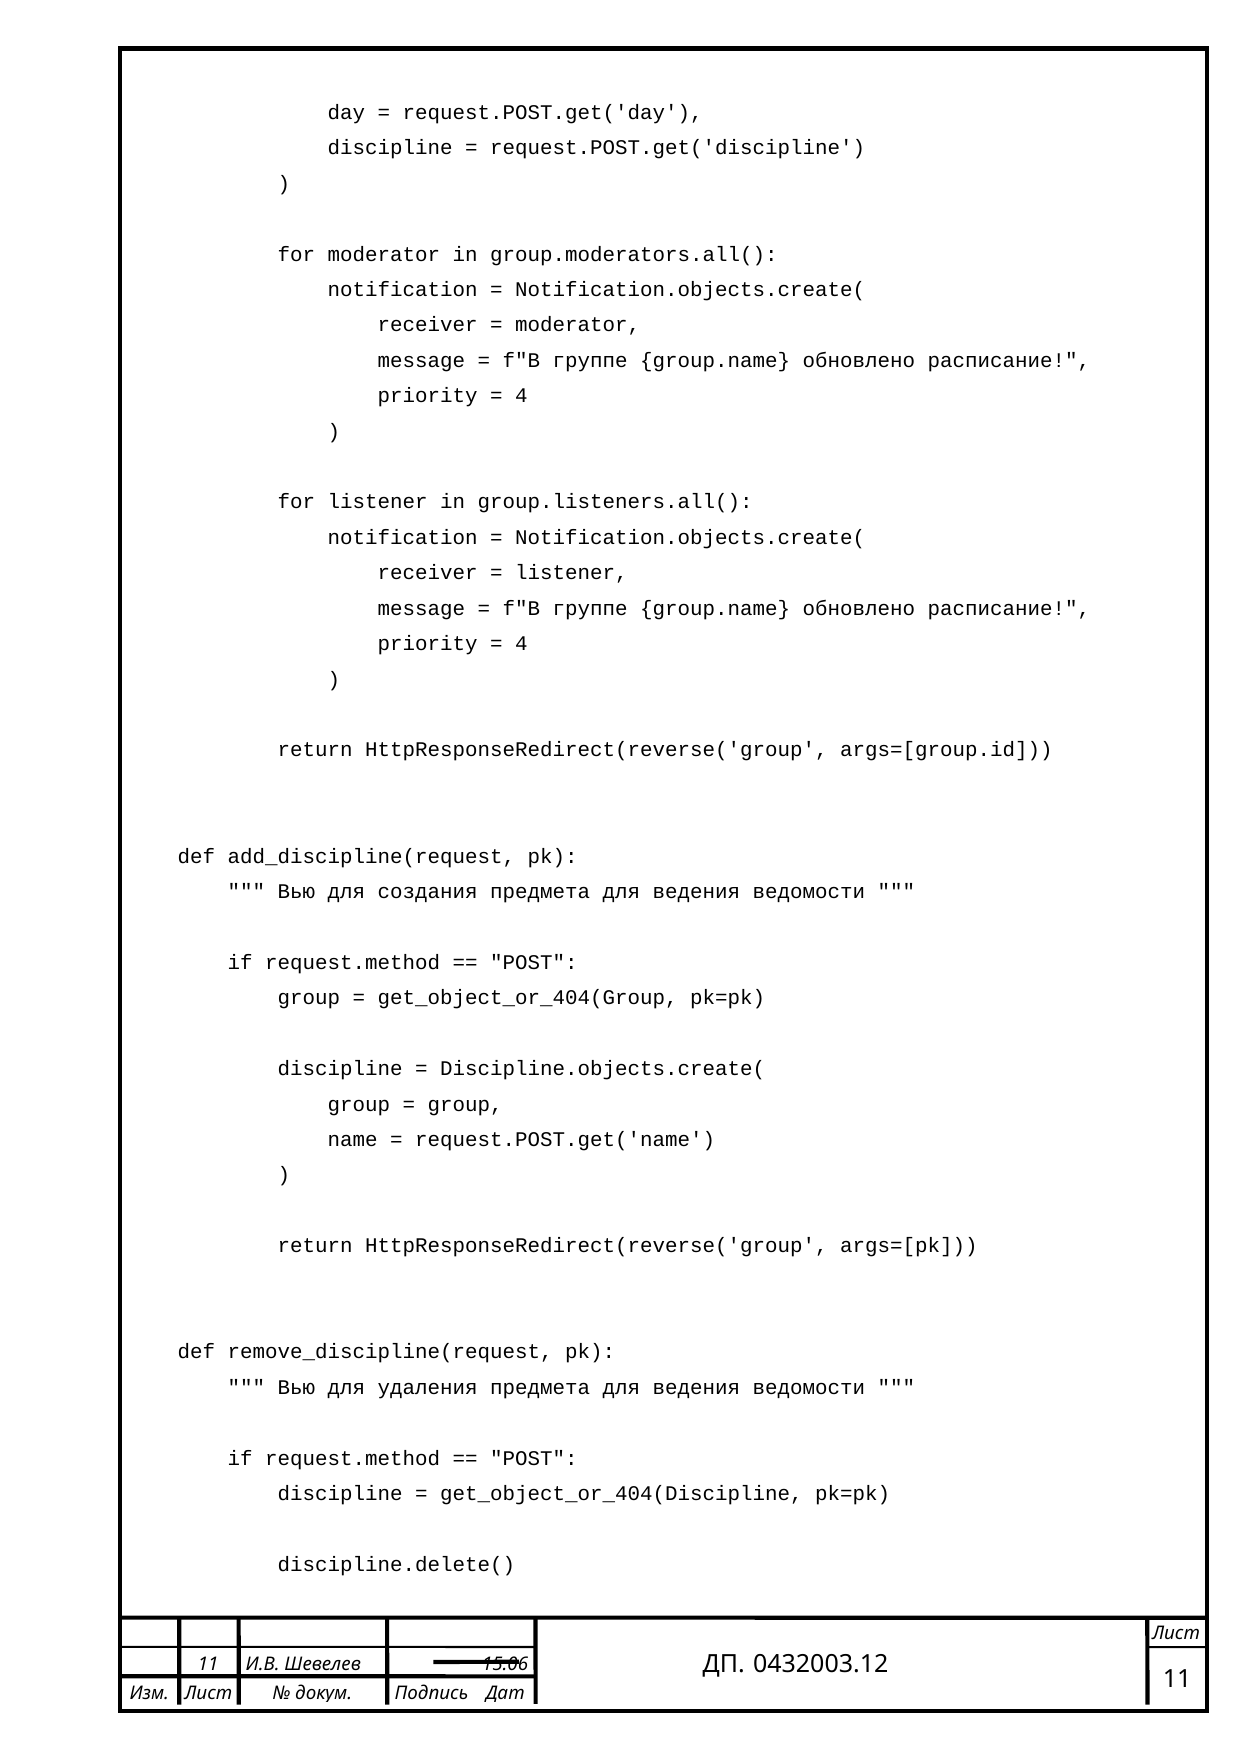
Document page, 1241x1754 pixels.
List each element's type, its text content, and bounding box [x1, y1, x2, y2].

text notification = Notification.objects.create( [177, 527, 1181, 551]
text name = request.POST.get('name') [177, 1129, 1181, 1153]
text if request.method == "POST": [177, 952, 1181, 976]
text receiver = listener, [177, 562, 1181, 586]
text """ Вью для создания предмета для ведения ведомости """ [177, 881, 1181, 905]
text group = group, [177, 1093, 1181, 1117]
text """ Вью для удаления предмета для ведения ведомости """ [177, 1377, 1181, 1401]
text discipline = request.POST.get('discipline') [177, 137, 1181, 161]
text ) [177, 173, 1181, 196]
text ) [177, 421, 1181, 444]
text group = get_object_or_404(Group, pk=pk) [177, 987, 1181, 1011]
text ) [177, 1164, 1181, 1188]
text def remove_discipline(request, pk): [177, 1341, 1181, 1365]
text for moderator in group.moderators.all(): [177, 243, 1181, 267]
text priority = 4 [177, 385, 1181, 409]
text message = f"В группе {group.name} обновлено расписание!", [177, 598, 1181, 621]
text discipline.delete() [177, 1554, 1181, 1578]
text discipline = Discipline.objects.create( [177, 1058, 1181, 1082]
text day = request.POST.get('day'), [177, 102, 1181, 126]
text receiver = moderator, [177, 314, 1181, 338]
text message = f"В группе {group.name} обновлено расписание!", [177, 350, 1181, 373]
text return HttpResponseRedirect(reverse('group', args=[pk])) [177, 1235, 1181, 1259]
text discipline = get_object_or_404(Discipline, pk=pk) [177, 1483, 1181, 1507]
text def add_discipline(request, pk): [177, 846, 1181, 869]
text if request.method == "POST": [177, 1448, 1181, 1471]
text for listener in group.listeners.all(): [177, 491, 1181, 515]
text return HttpResponseRedirect(reverse('group', args=[group.id])) [177, 739, 1181, 763]
text notification = Notification.objects.create( [177, 279, 1181, 303]
text priority = 4 [177, 633, 1181, 657]
text ) [177, 668, 1181, 692]
